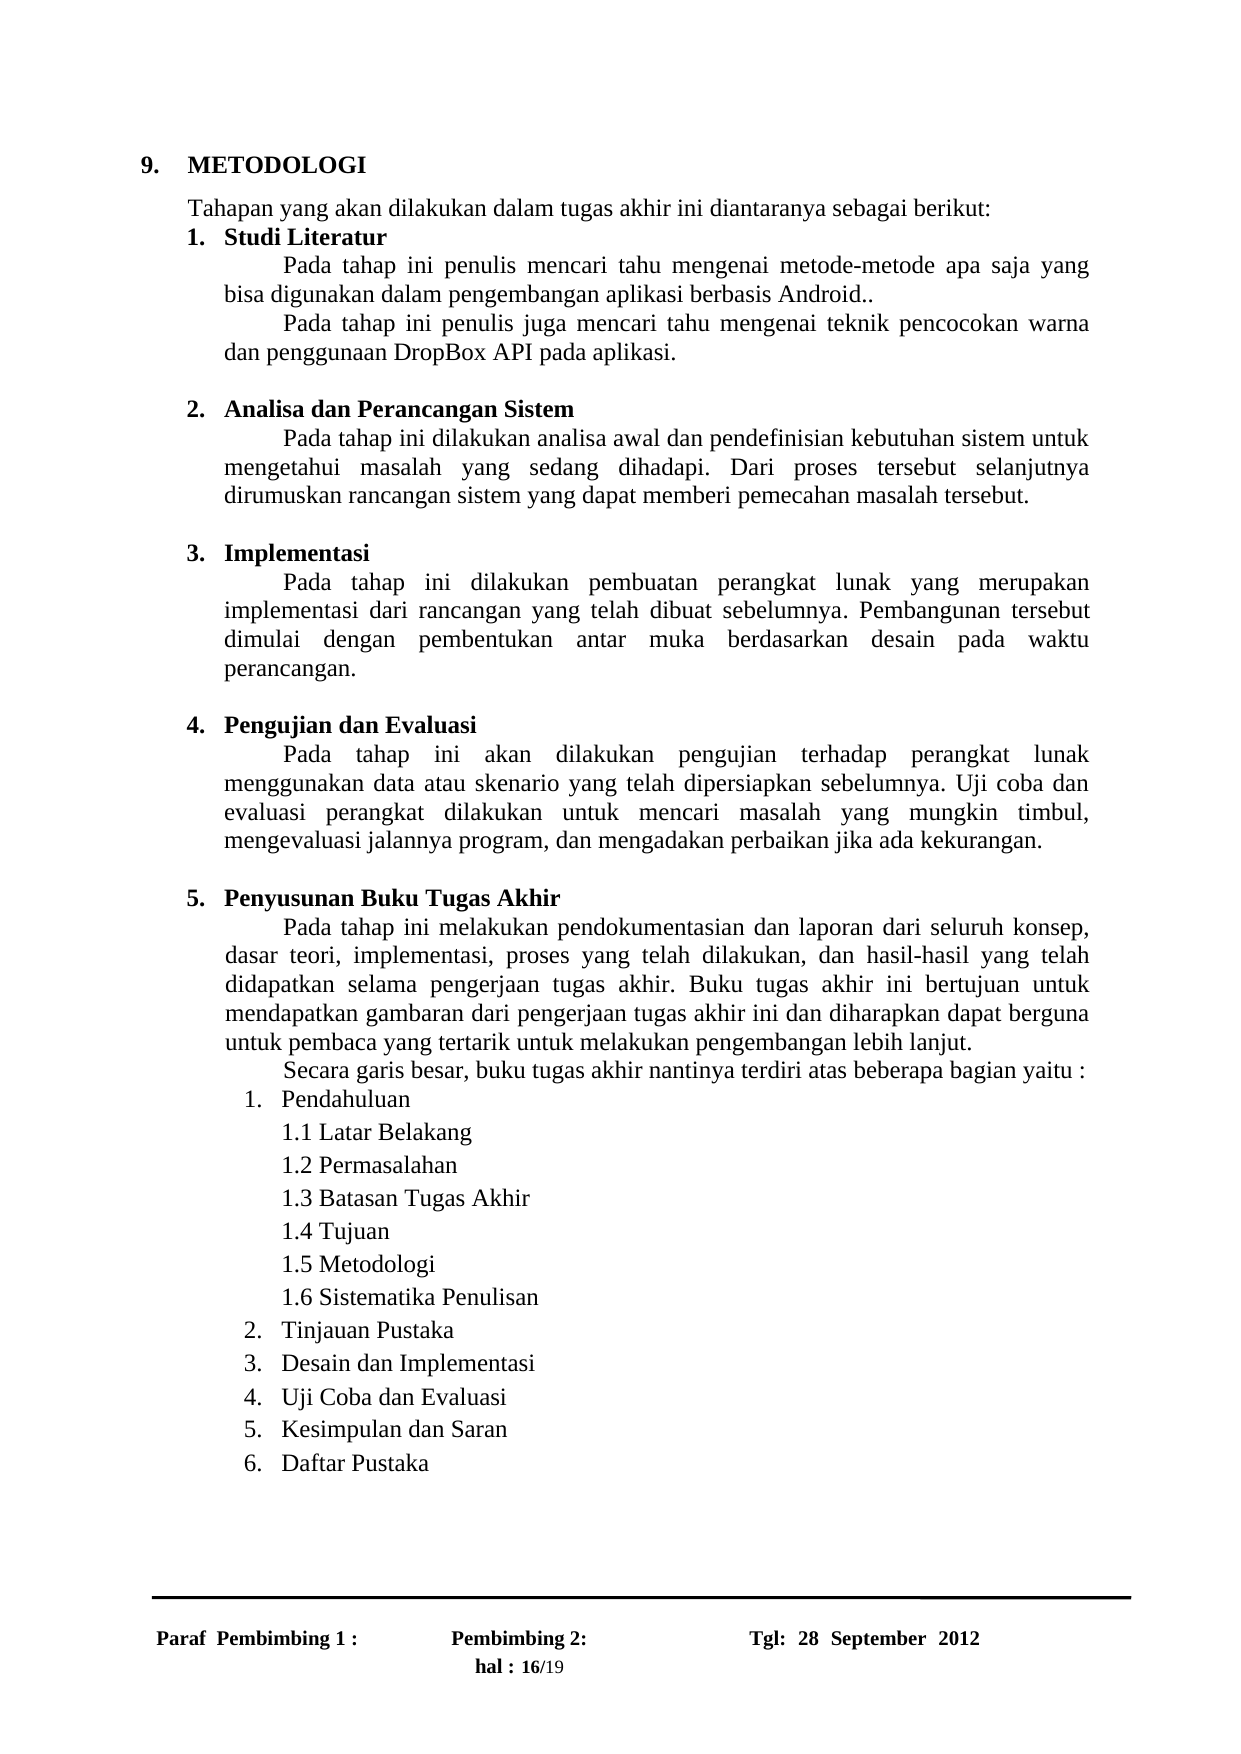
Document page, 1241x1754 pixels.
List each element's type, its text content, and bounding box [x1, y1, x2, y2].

text Tahapan yang akan dilakukan dalam tugas akhir ini diantaranya sebagai berikut: [187, 193, 1090, 222]
list Desain dan Implementasi [244, 1348, 1090, 1377]
list Permasalahan [281, 1150, 1090, 1179]
list Uji Coba dan Evaluasi [244, 1382, 1090, 1410]
text Pada tahap ini melakukan pendokumentasian dan laporan dari seluruh konsep, dasar teori, implementasi, proses yang telah dilakukan, dan hasil-hasil yang telah didapatkan selama pengerjaan tugas akhir. Buku tugas akhir ini bertujuan untuk mendapatkan gambaran dari pengerjaan tugas akhir ini dan diharapkan dapat berguna untuk pembaca yang tertarik untuk melakukan pengembangan lebih lanjut. [225, 912, 1090, 1056]
list Tinjauan Pustaka [244, 1316, 1090, 1344]
text Pada tahap ini dilakukan pembuatan perangkat lunak yang merupakan implementasi dari rancangan yang telah dibuat sebelumnya. Pembangunan tersebut dimulai dengan pembentukan antar muka berdasarkan desain pada waktu perancangan. [224, 567, 1090, 682]
text Pada tahap ini penulis juga mencari tahu mengenai teknik pencocokan warna dan penggunaan DropBox API pada aplikasi. [224, 308, 1090, 366]
list Batasan Tugas Akhir [281, 1183, 1090, 1212]
list Latar Belakang [281, 1117, 1090, 1146]
list Pengujian dan Evaluasi [186, 711, 1090, 739]
list Tujuan [281, 1216, 1090, 1245]
list Penyusunan Buku Tugas Akhir [186, 883, 1090, 912]
list Analisa dan Perancangan Sistem [186, 394, 1090, 423]
text Secara garis besar, buku tugas akhir nantinya terdiri atas beberapa bagian yaitu : [225, 1056, 1090, 1084]
list Metodologi [281, 1249, 1090, 1278]
list Sistematika Penulisan [281, 1282, 1090, 1311]
list Implementasi [186, 538, 1090, 567]
text Pada tahap ini penulis mencari tahu mengenai metode-metode apa saja yang bisa digunakan dalam pengembangan aplikasi berbasis Android.. [224, 251, 1090, 308]
text Pada tahap ini akan dilakukan pengujian terhadap perangkat lunak menggunakan data atau skenario yang telah dipersiapkan sebelumnya. Uji coba dan evaluasi perangkat dilakukan untuk mencari masalah yang mungkin timbul, mengevaluasi jalannya program, dan mengadakan perbaikan jika ada kekurangan. [224, 739, 1090, 854]
list Daftar Pustaka [244, 1448, 1090, 1476]
text Pada tahap ini dilakukan analisa awal dan pendefinisian kebutuhan sistem untuk mengetahui masalah yang sedang dihadapi. Dari proses tersebut selanjutnya dirumuskan rancangan sistem yang dapat memberi pemecahan masalah tersebut. [224, 423, 1090, 509]
list Studi Literatur [186, 222, 1090, 251]
list Kesimpulan dan Saran [244, 1414, 1090, 1443]
list METODOLOGI [141, 150, 1090, 179]
list Pendahuluan [244, 1084, 1090, 1113]
